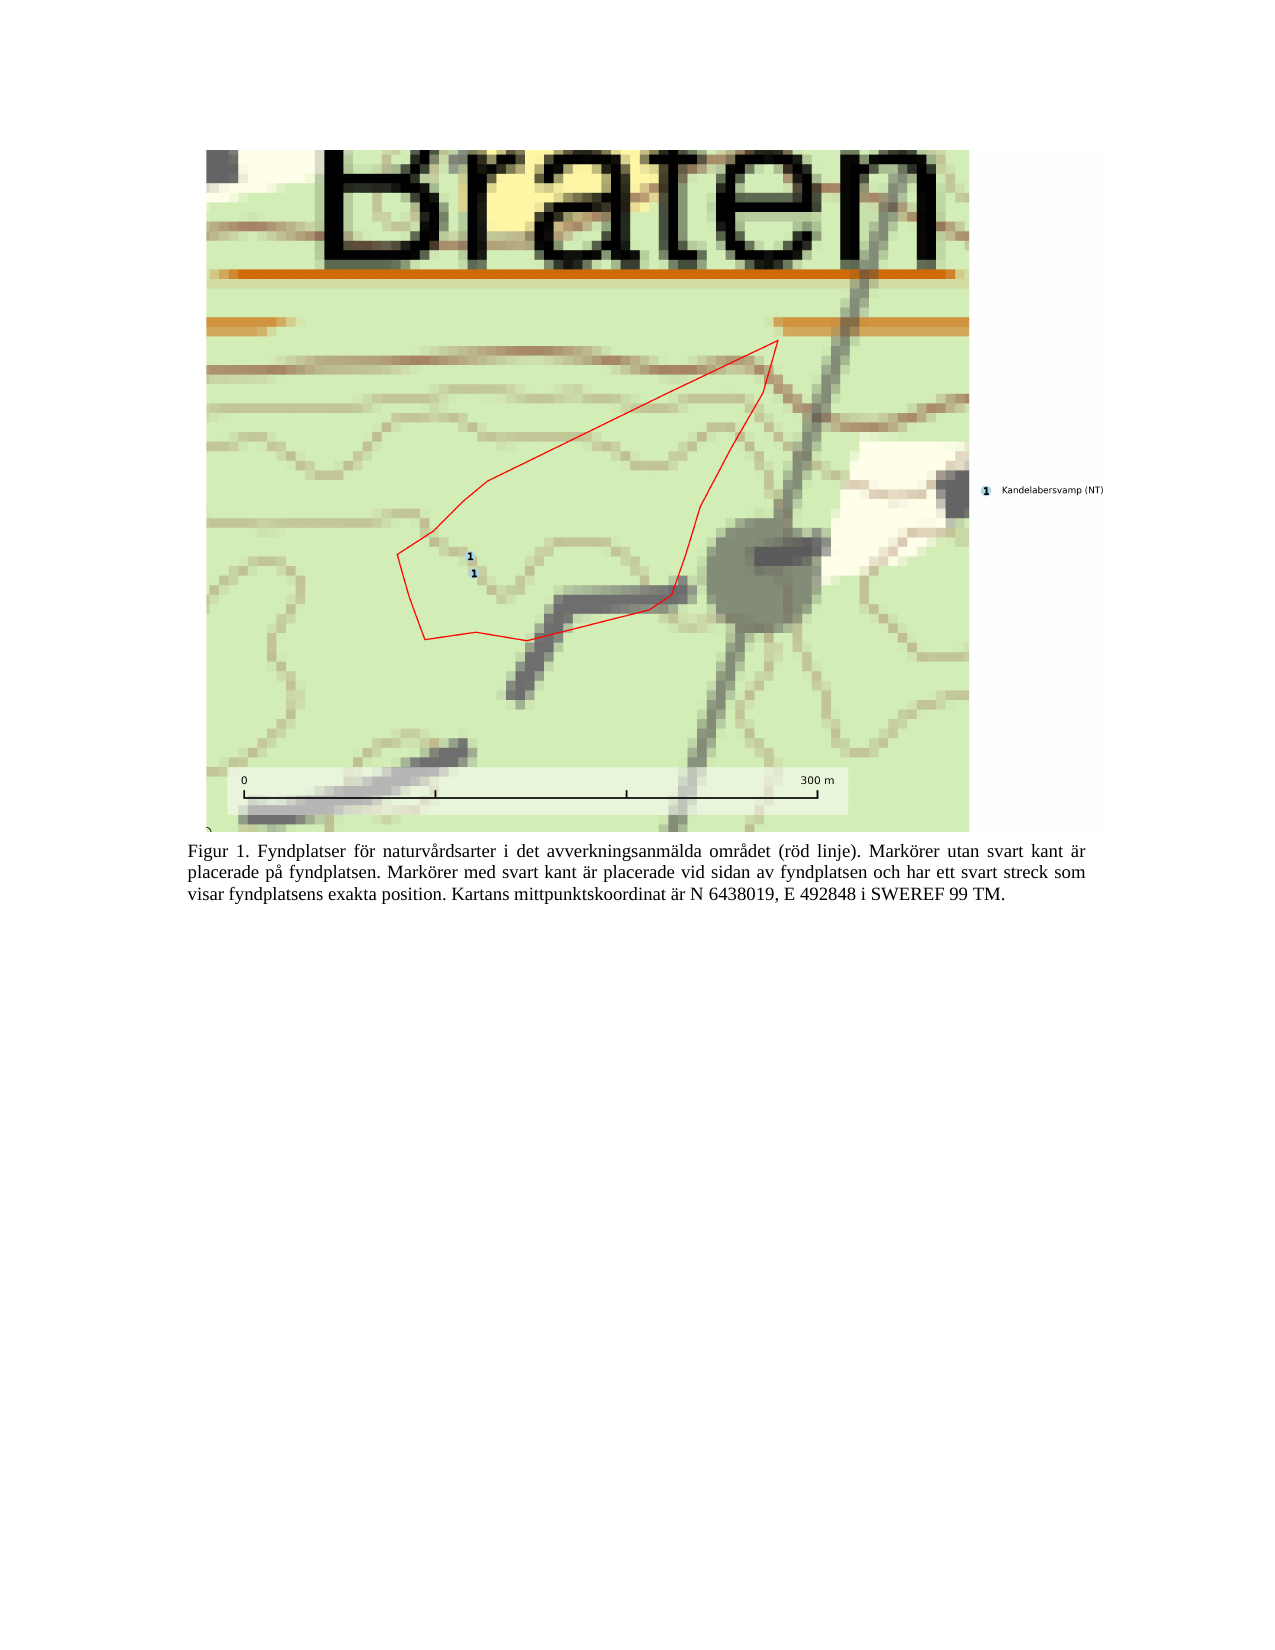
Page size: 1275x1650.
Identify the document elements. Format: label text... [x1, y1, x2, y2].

text Figur 1. Fyndplatser för naturvårdsarter i det avverkningsanmälda området (röd linje). Markörer utan svart kant är placerade på fyndplatsen. Markörer med svart kant är placerade vid sidan av fyndplatsen och har ett svart streck som visar fyndplatsens exakta position. Kartans mittpunktskoordinat är N 6438019, E 492848 i SWEREF 99 TM. [187, 840, 1087, 904]
picture [206, 150, 1107, 832]
